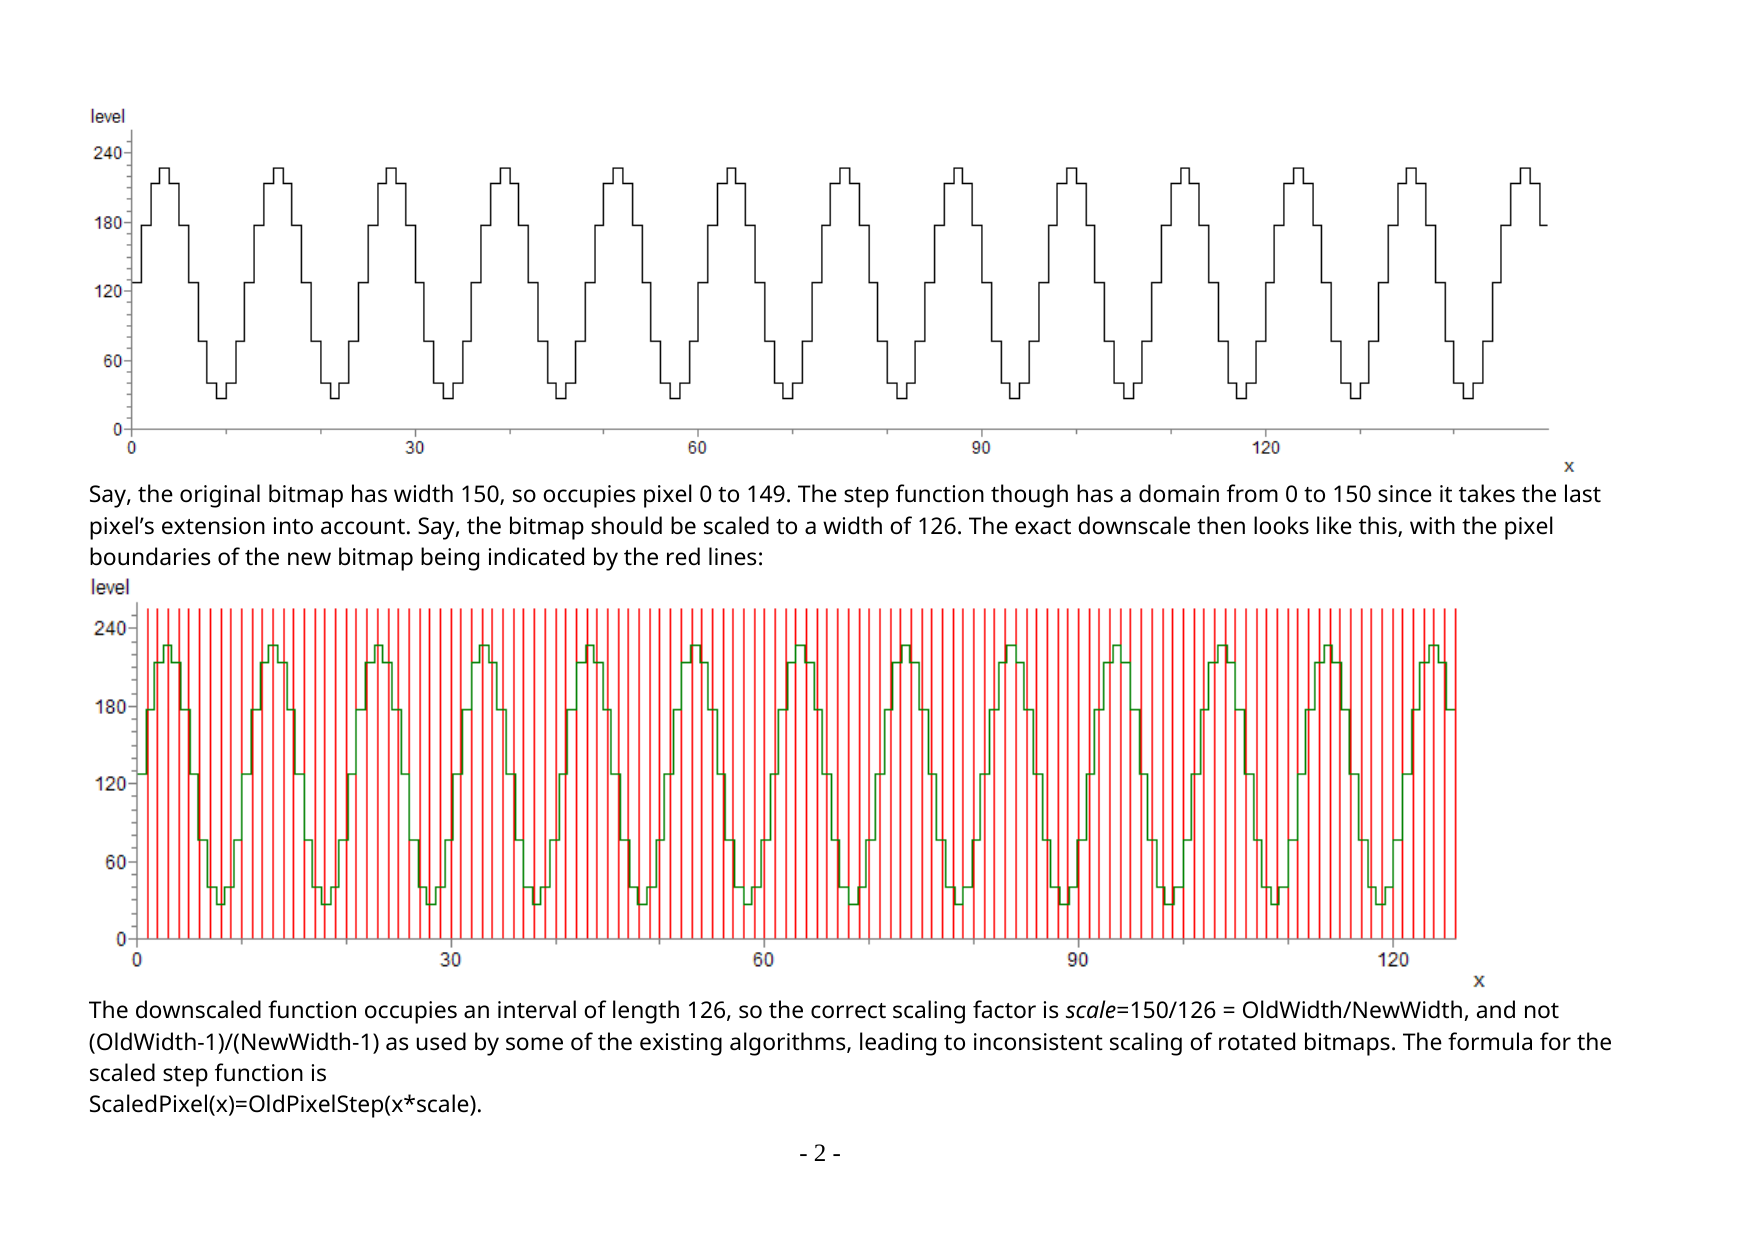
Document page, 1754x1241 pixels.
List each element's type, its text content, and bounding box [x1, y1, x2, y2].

text Say, the original bitmap has width 150, so occupies pixel 0 to 149. The step function though has a domain from 0 to 150 since it takes the last pixel’s extension into account. Say, the bitmap should be scaled to a width of 126. The exact downscale then looks like this, with the pixel boundaries of the new bitmap being indicated by the red lines: [89, 478, 1665, 572]
text ScaledPixel(x)=OldPixelStep(x*scale). [89, 1088, 1665, 1119]
text (OldWidth-1)/(NewWidth-1) as used by some of the existing algorithms, leading to inconsistent scaling of rotated bitmaps. The formula for the scaled step function is [89, 1026, 1665, 1088]
text The downscaled function occupies an interval of length 126, so the correct scaling factor is scale=150/126 = OldWidth/NewWidth, and not [89, 994, 1665, 1026]
picture [88, 102, 1577, 479]
picture [88, 572, 1488, 995]
